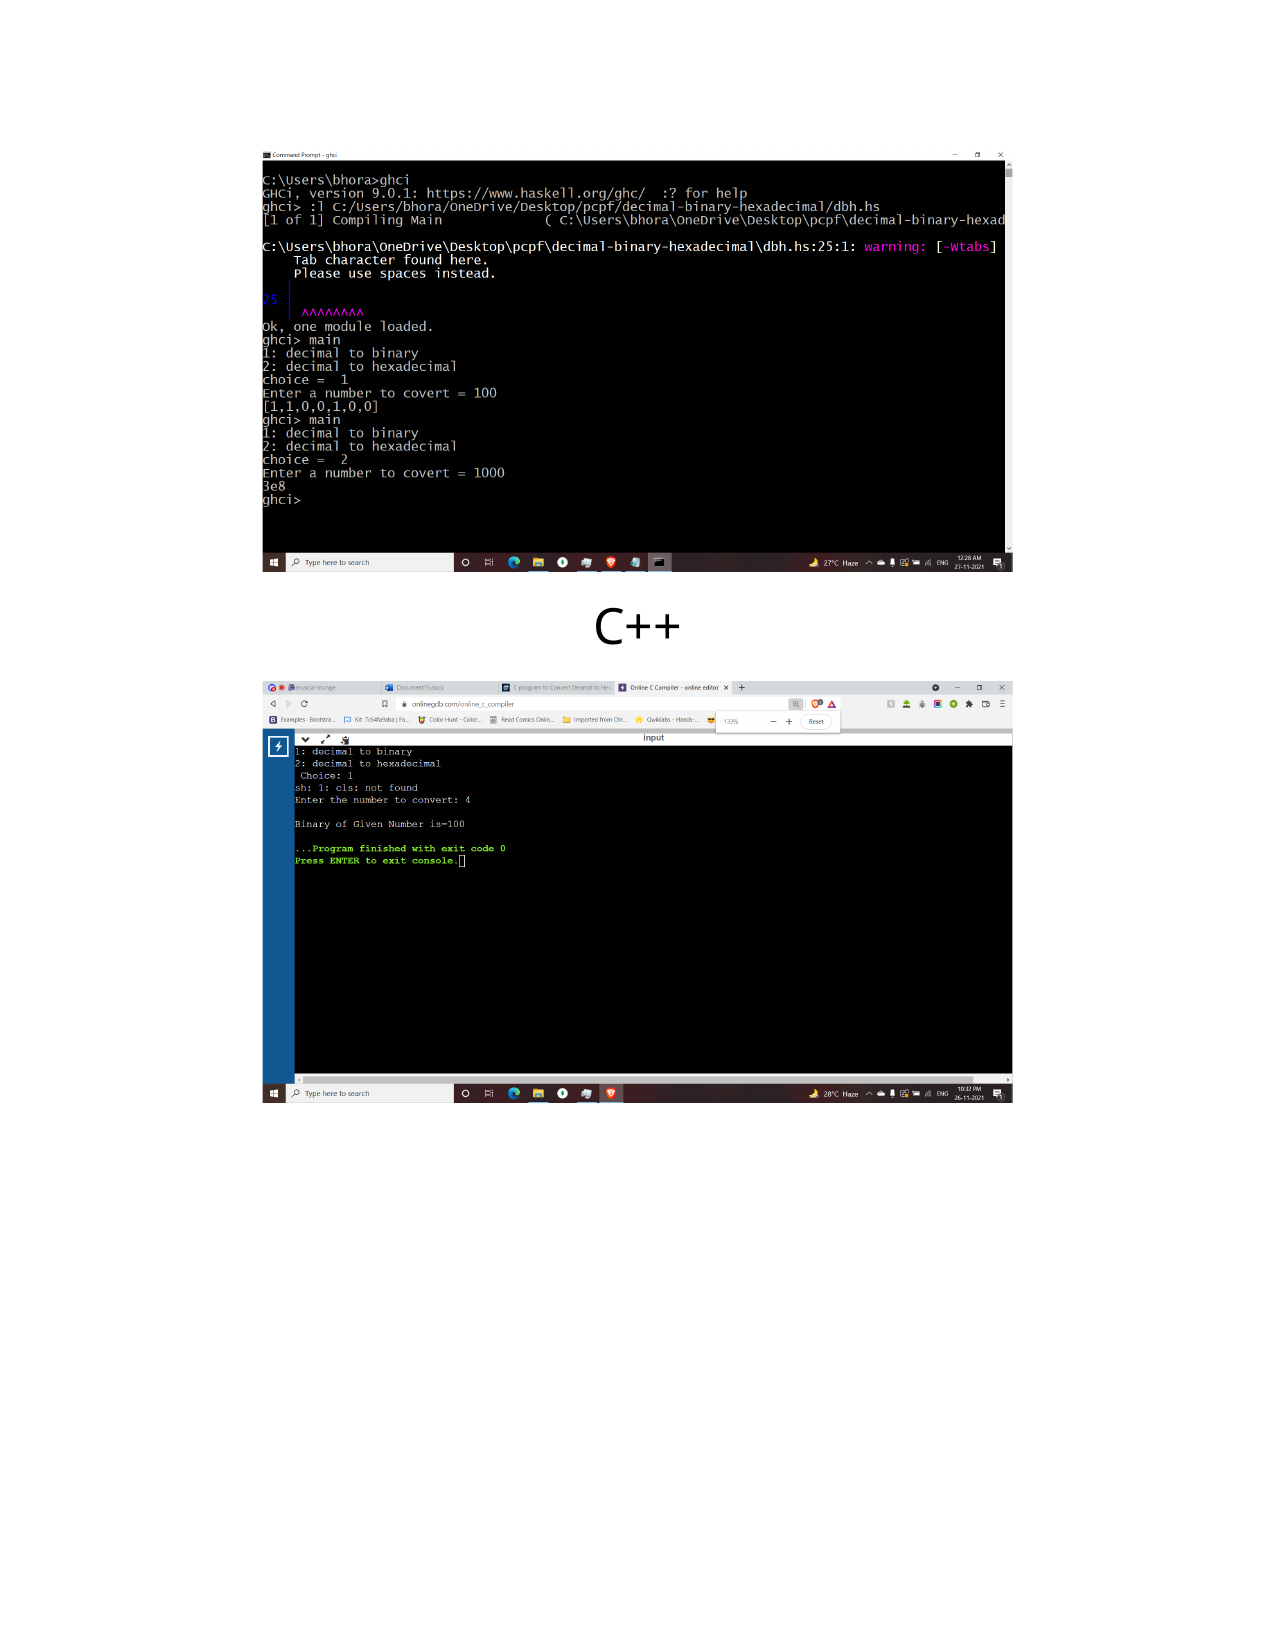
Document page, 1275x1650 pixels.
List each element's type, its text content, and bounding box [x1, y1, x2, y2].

text C++ [150, 591, 1125, 659]
